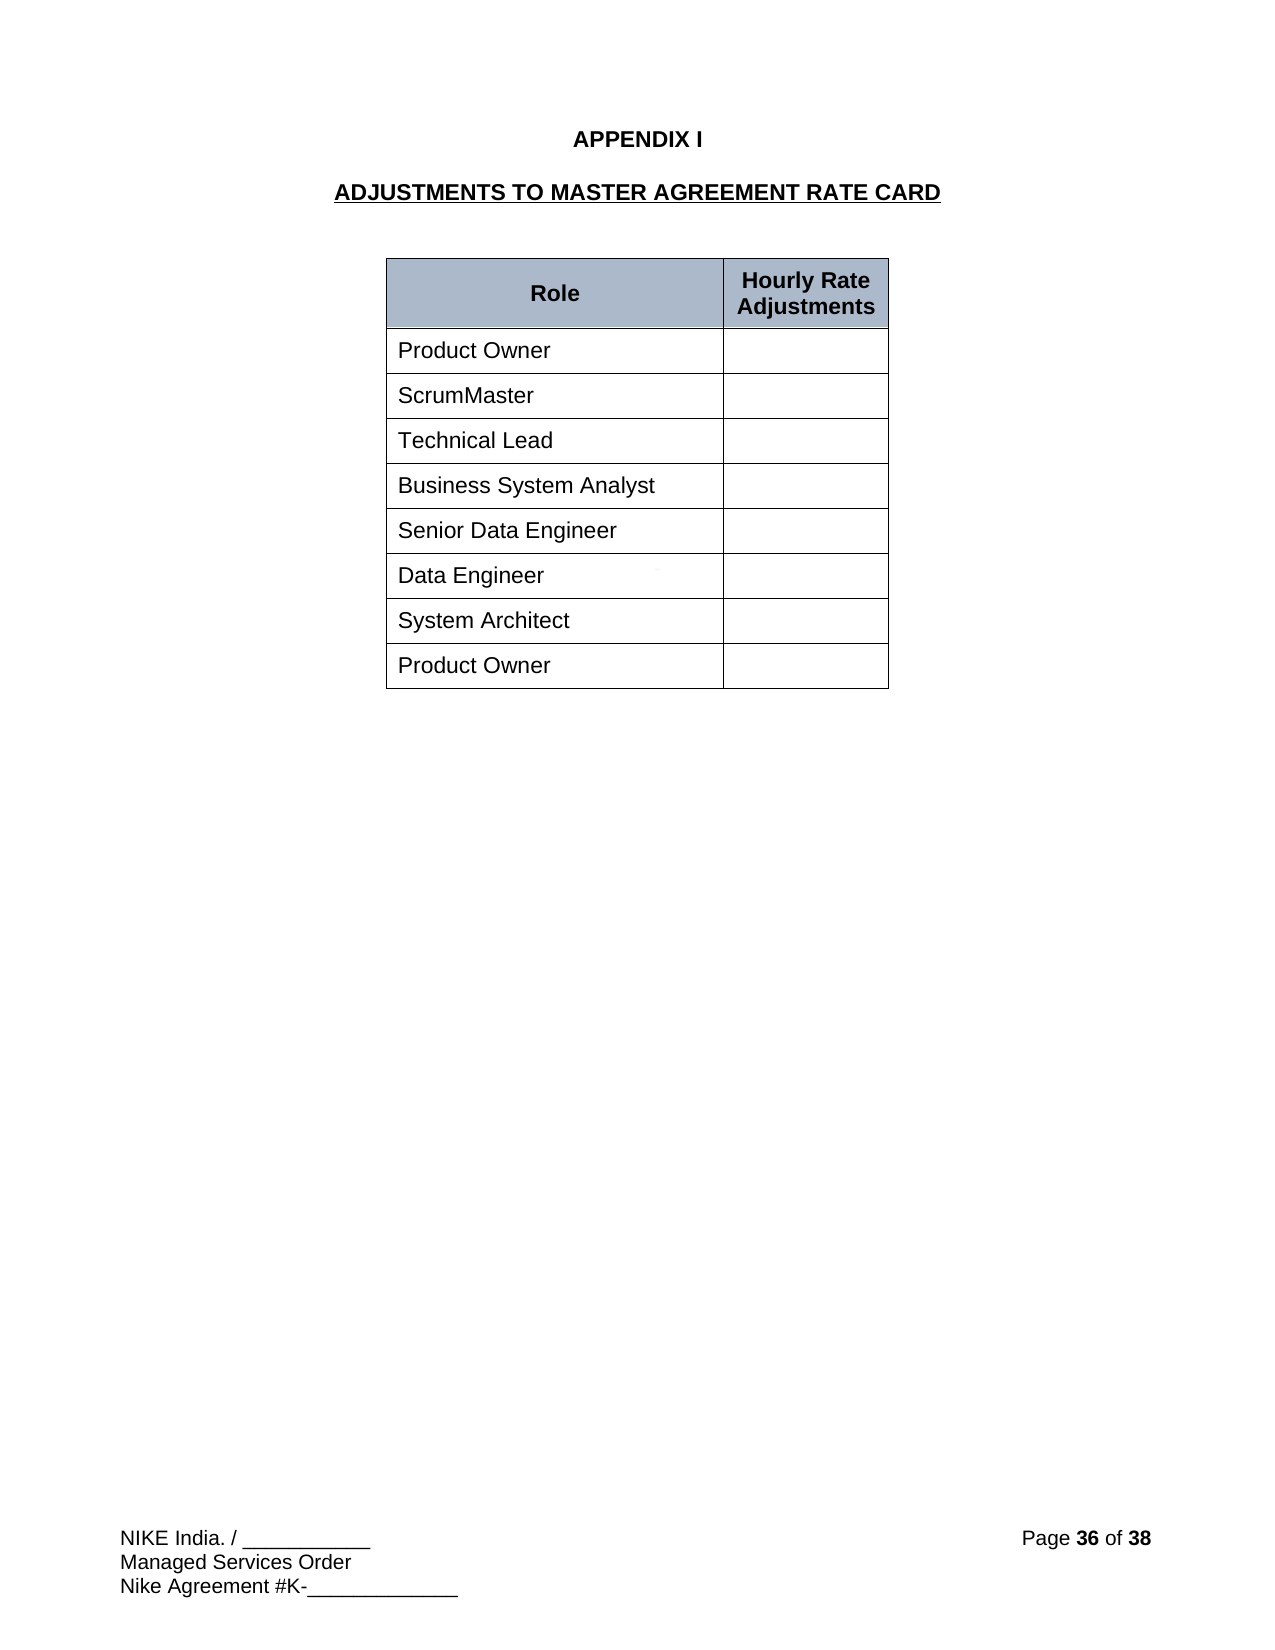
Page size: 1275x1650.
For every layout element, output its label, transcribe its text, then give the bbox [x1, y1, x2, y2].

table_cell [724, 509, 888, 552]
table_cell Business System Analyst [387, 464, 723, 507]
table_cell Technical Lead [387, 419, 723, 462]
table_cell Product Owner [387, 644, 723, 687]
table_cell [724, 644, 888, 687]
table_cell [724, 599, 888, 642]
table_cell [724, 374, 888, 417]
table_cell [724, 554, 888, 597]
text ADJUSTMENTS TO MASTER AGREEMENT RATE CARD [120, 179, 1155, 205]
table_cell [724, 329, 888, 372]
table_cell Data Engineer [387, 554, 723, 597]
table_cell Senior Data Engineer [387, 509, 723, 552]
table_cell [724, 464, 888, 507]
table_cell ScrumMaster [387, 374, 723, 417]
table_header Hourly Rate Adjustments [724, 259, 888, 327]
text APPENDIX I [120, 126, 1155, 153]
table_cell System Architect [387, 599, 723, 642]
table_cell Product Owner [387, 329, 723, 372]
table_header Role [387, 259, 723, 327]
table_cell [724, 419, 888, 462]
